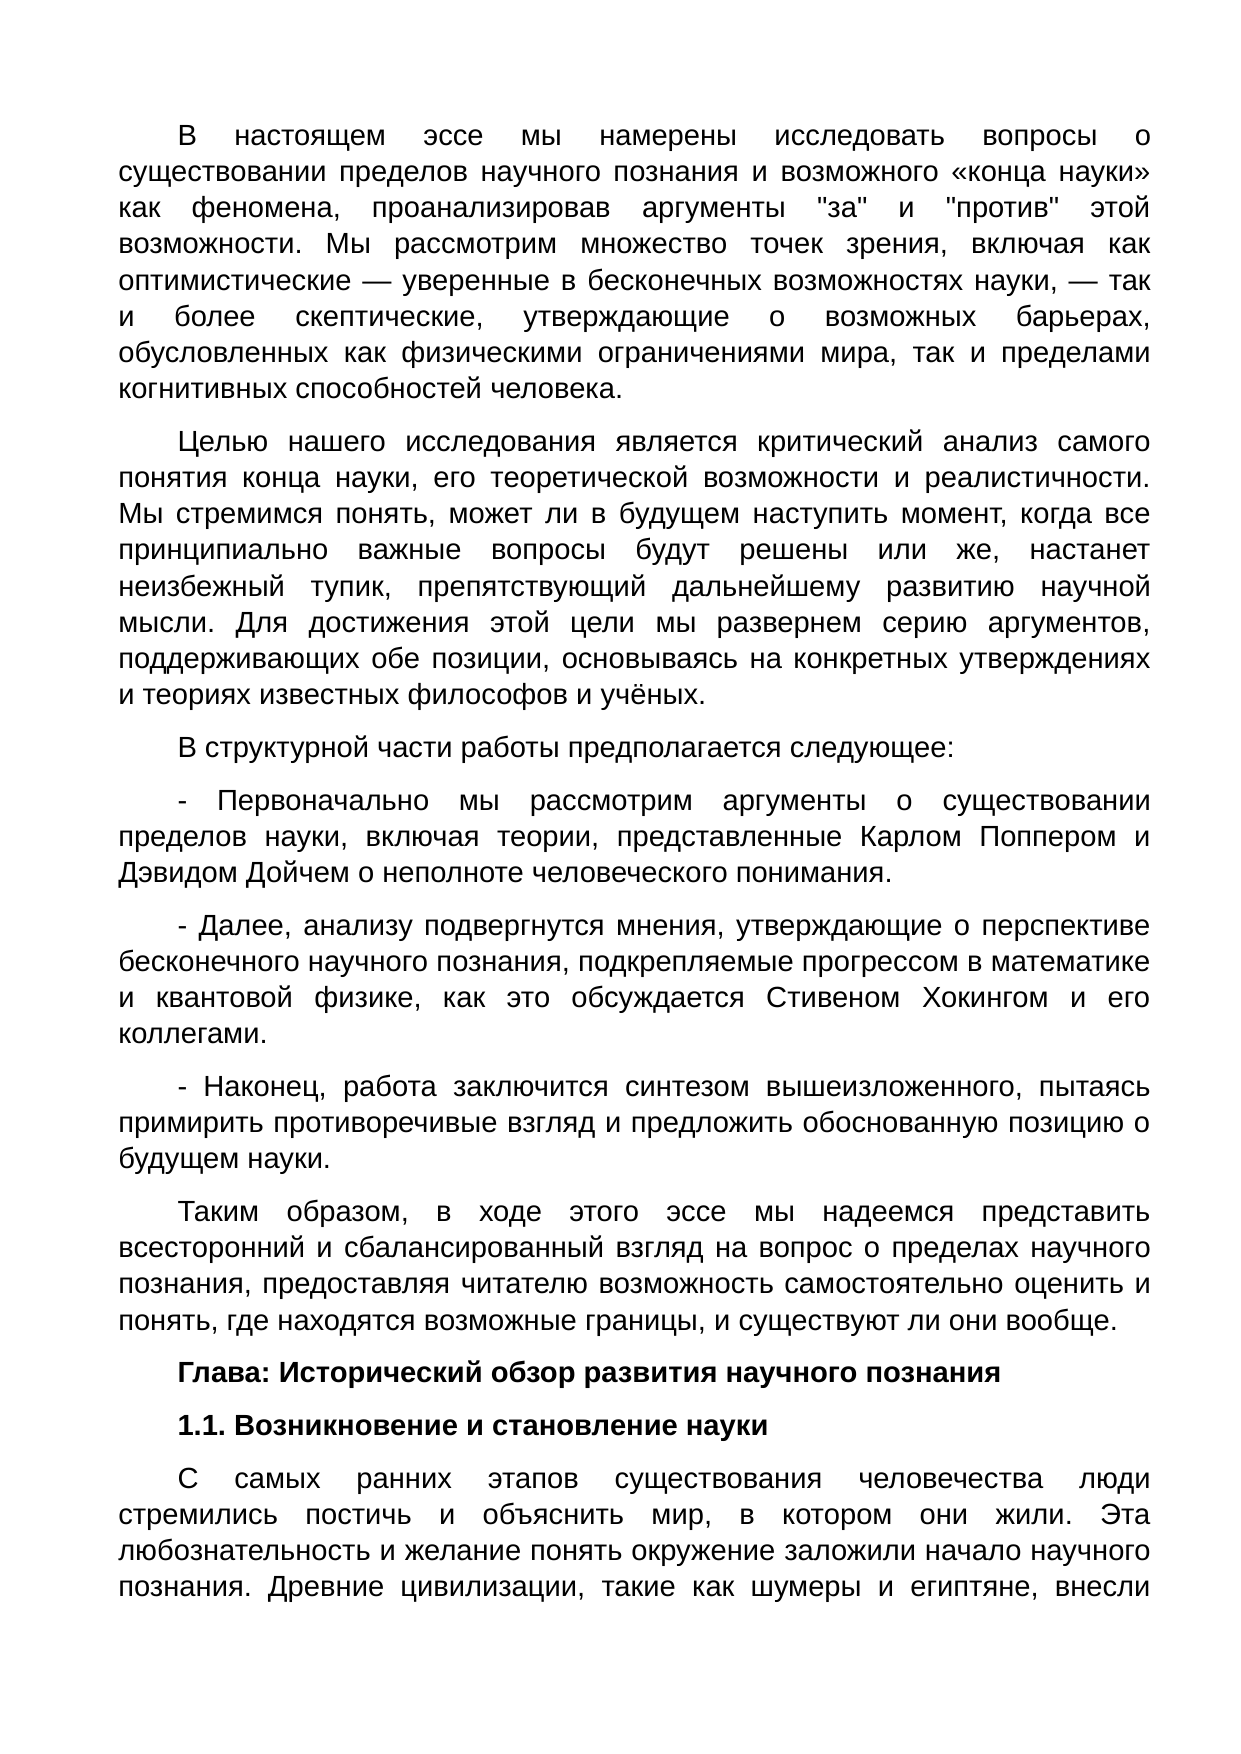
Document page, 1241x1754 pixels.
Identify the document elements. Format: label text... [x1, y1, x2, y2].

text Таким образом, в ходе этого эссе мы надеемся представить всесторонний и сбалансированный взгляд на вопрос о пределах научного познания, предоставляя читателю возможность самостоятельно оценить и понять, где находятся возможные границы, и существуют ли они вообще. [118, 1194, 1152, 1336]
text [118, 1461, 1152, 1603]
text В настоящем эссе мы намерены исследовать вопросы о существовании пределов научного познания и возможного «конца науки» как феномена, проанализировав аргументы "за" и "против" этой возможности. Мы рассмотрим множество точек зрения, включая как оптимистические — уверенные в бесконечных возможностях науки, — так и более скептические, утверждающие о возможных барьерах, обусловленных как физическими ограничениями мира, так и пределами когнитивных способностей человека. [118, 118, 1152, 405]
text - Далее, анализу подвергнутся мнения, утверждающие о перспективе бесконечного научного познания, подкрепляемые прогрессом в математике и квантовой физике, как это обсуждается Стивеном Хокингом и его коллегами. [118, 908, 1152, 1050]
text 1.1. Возникновение и становление науки [118, 1408, 1152, 1442]
text Глава: Исторический обзор развития научного познания [118, 1355, 1152, 1389]
text Целью нашего исследования является критический анализ самого понятия конца науки, его теоретической возможности и реалистичности. Мы стремимся понять, может ли в будущем наступить момент, когда все принципиально важные вопросы будут решены или же, настанет неизбежный тупик, препятствующий дальнейшему развитию научной мысли. Для достижения этой цели мы развернем серию аргументов, поддерживающих обе позиции, основываясь на конкретных утверждениях и теориях известных философов и учёных. [118, 424, 1152, 711]
text - Первоначально мы рассмотрим аргументы о существовании пределов науки, включая теории, представленные Карлом Поппером и Дэвидом Дойчем о неполноте человеческого понимания. [118, 783, 1152, 888]
text - Наконец, работа заключится синтезом вышеизложенного, пытаясь примирить противоречивые взгляд и предложить обоснованную позицию о будущем науки. [118, 1069, 1152, 1175]
text В структурной части работы предполагается следующее: [118, 730, 1152, 763]
